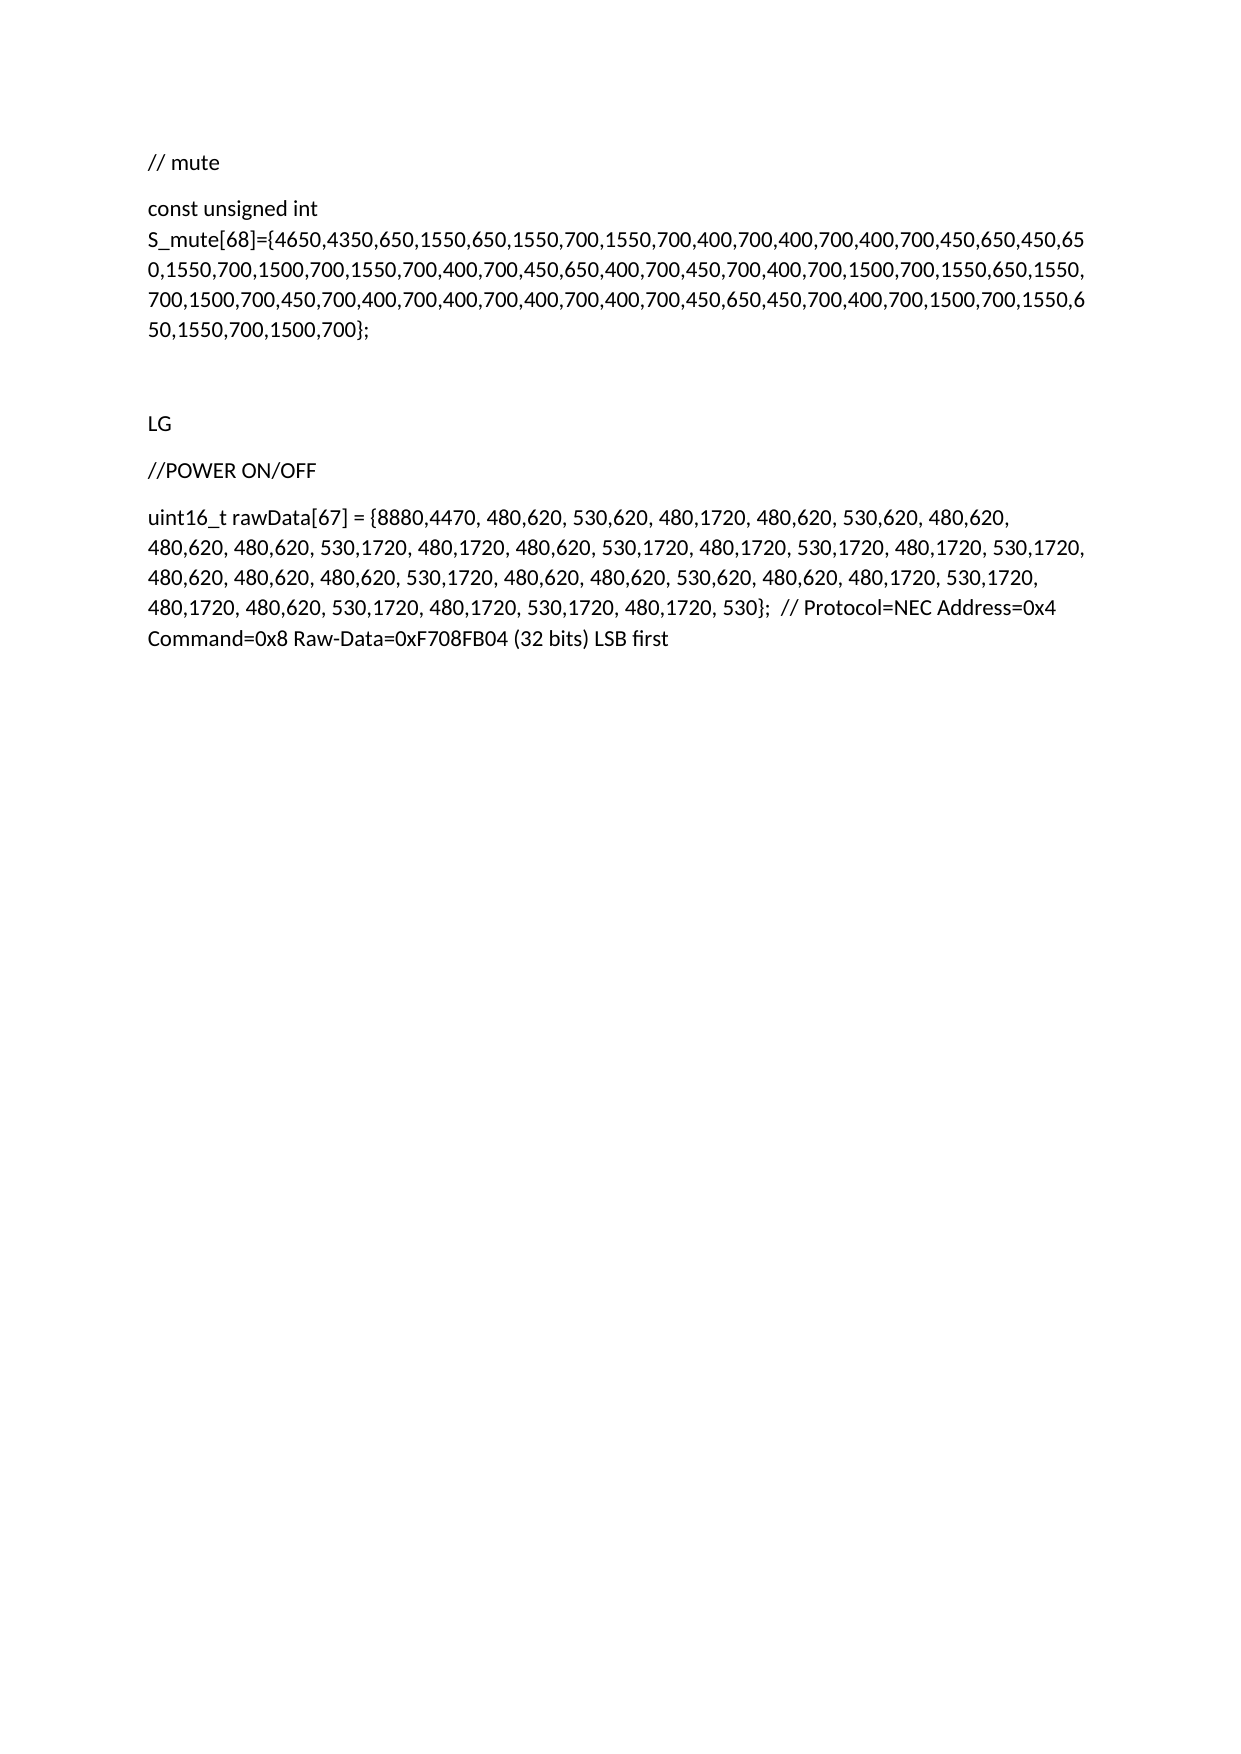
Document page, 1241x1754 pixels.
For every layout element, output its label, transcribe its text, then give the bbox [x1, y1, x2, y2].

text //POWER ON/OFF [148, 456, 1093, 484]
text LG [148, 409, 1093, 437]
text // mute [148, 148, 1093, 176]
text const unsigned int S_mute[68]={4650,4350,650,1550,650,1550,700,1550,700,400,700,400,700,400,700,450,650,450,650,1550,700,1500,700,1550,700,400,700,450,650,400,700,450,700,400,700,1500,700,1550,650,1550,700,1500,700,450,700,400,700,400,700,400,700,400,700,450,650,450,700,400,700,1500,700,1550,650,1550,700,1500,700}; [148, 194, 1093, 343]
text uint16_t rawData[67] = {8880,4470, 480,620, 530,620, 480,1720, 480,620, 530,620, 480,620, 480,620, 480,620, 530,1720, 480,1720, 480,620, 530,1720, 480,1720, 530,1720, 480,1720, 530,1720, 480,620, 480,620, 480,620, 530,1720, 480,620, 480,620, 530,620, 480,620, 480,1720, 530,1720, 480,1720, 480,620, 530,1720, 480,1720, 530,1720, 480,1720, 530}; // Protocol=NEC Address=0x4 Command=0x8 Raw-Data=0xF708FB04 (32 bits) LSB first [148, 503, 1093, 652]
